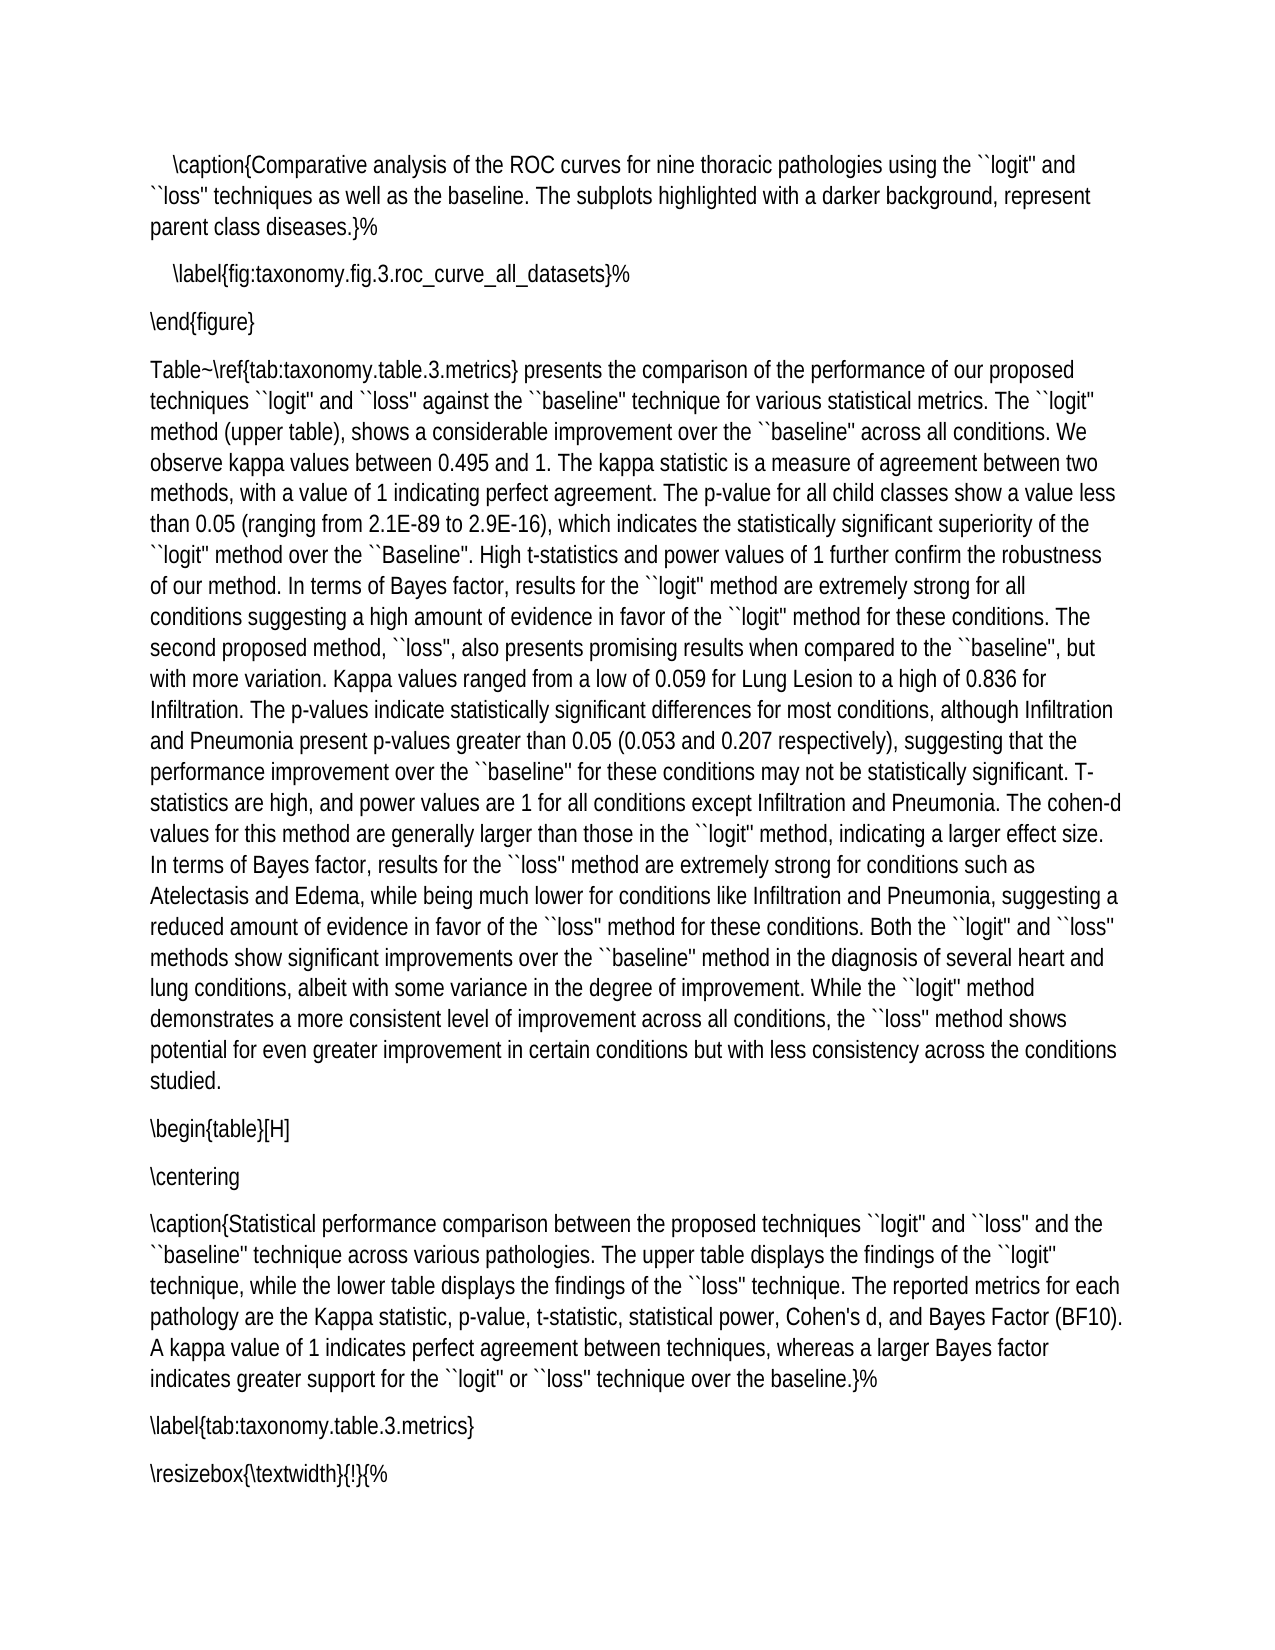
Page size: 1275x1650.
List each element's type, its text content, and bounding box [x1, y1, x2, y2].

text \resizebox{\textwidth}{!}{% [150, 1459, 1125, 1488]
text \label{tab:taxonomy.table.3.metrics} [150, 1411, 1125, 1440]
text \label{fig:taxonomy.fig.3.roc_curve_all_datasets}% [150, 259, 1125, 288]
text \centering [150, 1161, 1125, 1190]
text Table~\ref{tab:taxonomy.table.3.metrics} presents the comparison of the performance of our proposed techniques ``logit'' and ``loss'' against the ``baseline'' technique for various statistical metrics. The ``logit'' method (upper table), shows a considerable improvement over the ``baseline'' across all conditions. We observe kappa values between 0.495 and 1. The kappa statistic is a measure of agreement between two methods, with a value of 1 indicating perfect agreement. The p-value for all child classes show a value less than 0.05 (ranging from 2.1E-89 to 2.9E-16), which indicates the statistically significant superiority of the ``logit'' method over the ``Baseline''. High t-statistics and power values of 1 further confirm the robustness of our method. In terms of Bayes factor, results for the ``logit'' method are extremely strong for all conditions suggesting a high amount of evidence in favor of the ``logit'' method for these conditions. The second proposed method, ``loss'', also presents promising results when compared to the ``baseline'', but with more variation. Kappa values ranged from a low of 0.059 for Lung Lesion to a high of 0.836 for Infiltration. The p-values indicate statistically significant differences for most conditions, although Infiltration and Pneumonia present p-values greater than 0.05 (0.053 and 0.207 respectively), suggesting that the performance improvement over the ``baseline'' for these conditions may not be statistically significant. T-statistics are high, and power values are 1 for all conditions except Infiltration and Pneumonia. The cohen-d values for this method are generally larger than those in the ``logit'' method, indicating a larger effect size. In terms of Bayes factor, results for the ``loss'' method are extremely strong for conditions such as Atelectasis and Edema, while being much lower for conditions like Infiltration and Pneumonia, suggesting a reduced amount of evidence in favor of the ``loss'' method for these conditions. Both the ``logit'' and ``loss'' methods show significant improvements over the ``baseline'' method in the diagnosis of several heart and lung conditions, albeit with some variance in the degree of improvement. While the ``logit'' method demonstrates a more consistent level of improvement across all conditions, the ``loss'' method shows potential for even greater improvement in certain conditions but with less consistency across the conditions studied. [150, 355, 1125, 1095]
text \end{figure} [150, 307, 1125, 336]
text \caption{Statistical performance comparison between the proposed techniques ``logit'' and ``loss'' and the ``baseline'' technique across various pathologies. The upper table displays the findings of the ``logit'' technique, while the lower table displays the findings of the ``loss'' technique. The reported metrics for each pathology are the Kappa statistic, p-value, t-statistic, statistical power, Cohen's d, and Bayes Factor (BF10). A kappa value of 1 indicates perfect agreement between techniques, whereas a larger Bayes factor indicates greater support for the ``logit'' or ``loss'' technique over the baseline.}% [150, 1209, 1125, 1392]
text \caption{Comparative analysis of the ROC curves for nine thoracic pathologies using the ``logit'' and ``loss'' techniques as well as the baseline. The subplots highlighted with a darker background, represent parent class diseases.}% [150, 150, 1125, 241]
text \begin{table}[H] [150, 1114, 1125, 1142]
